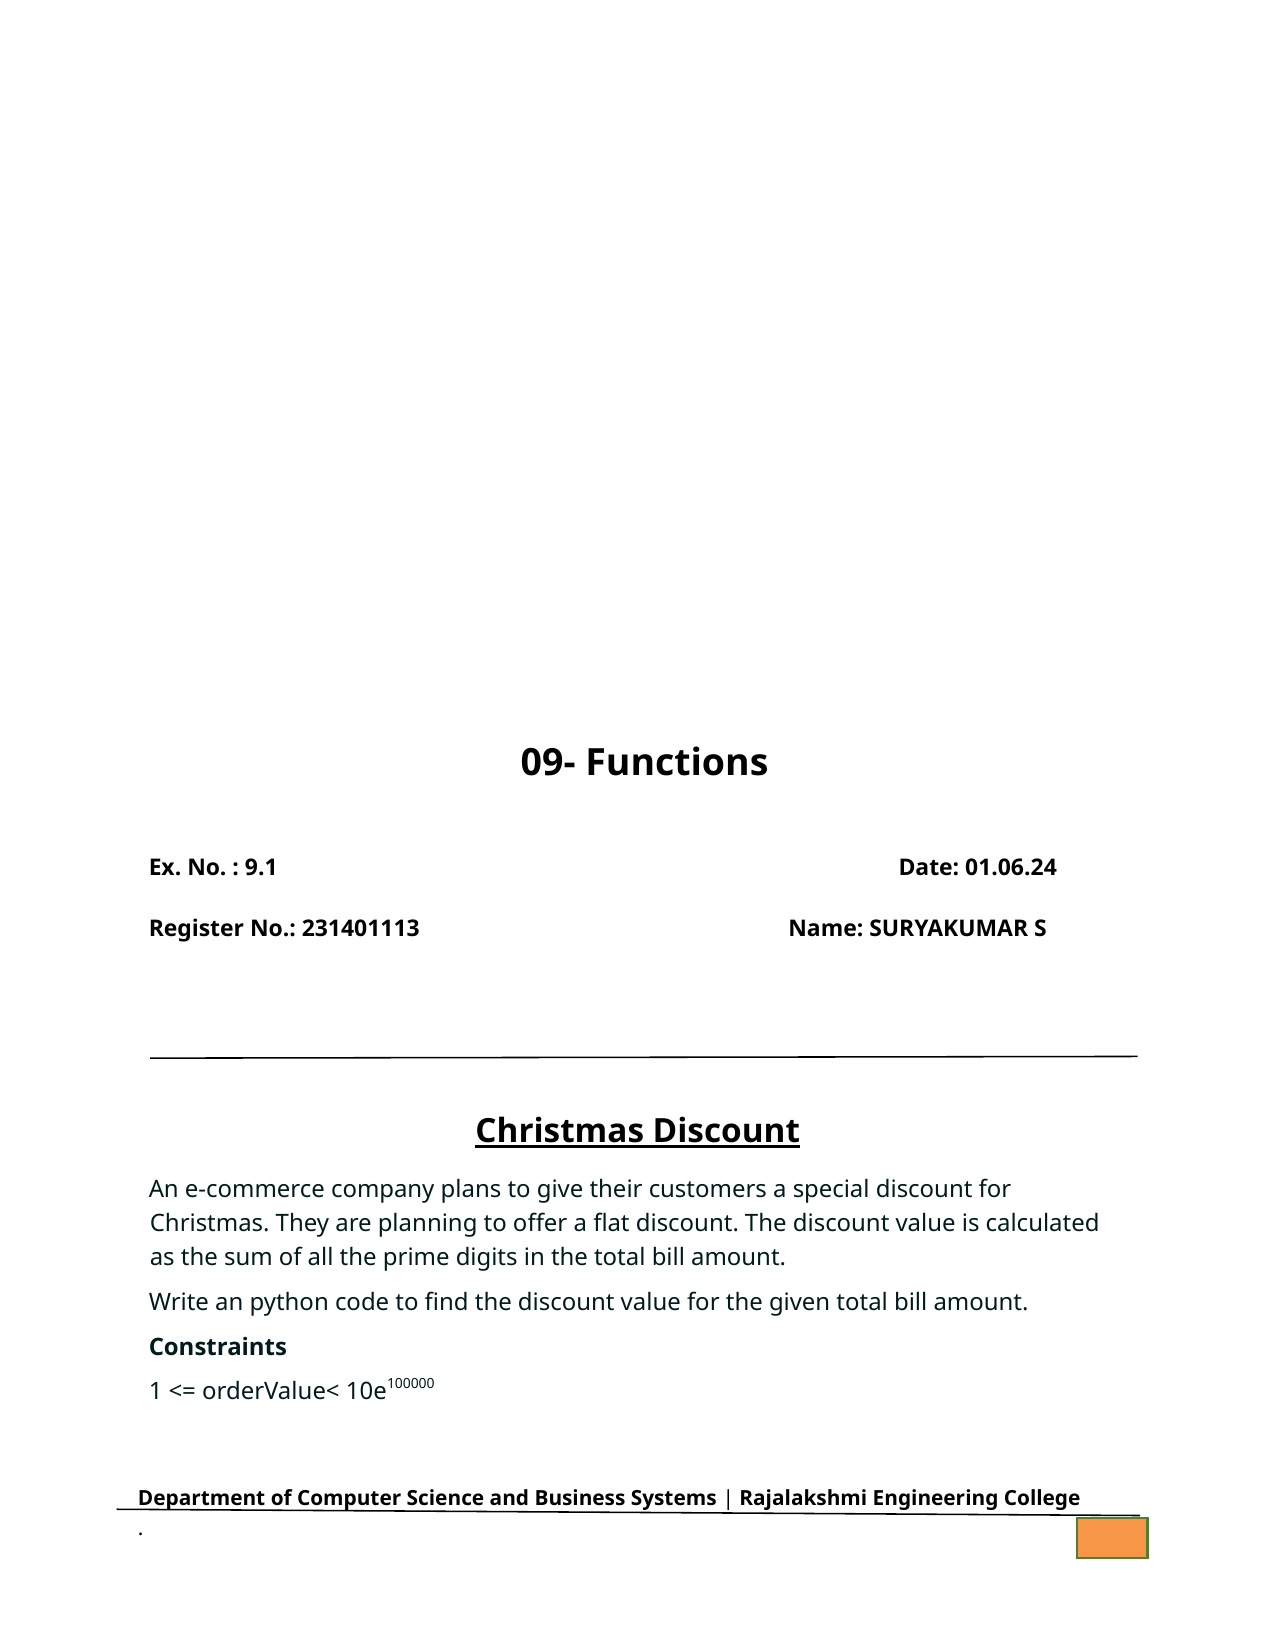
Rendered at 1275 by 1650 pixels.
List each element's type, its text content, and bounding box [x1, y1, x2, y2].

subtitle Christmas Discount [150, 1107, 1125, 1153]
text Ex. No. : 9.1 Date: 01.06.24 [148, 851, 1126, 882]
text 1 <= orderValue< 10e100000 [148, 1373, 1126, 1406]
text Register No.: 231401113 Name: SURYAKUMAR S [148, 912, 1126, 943]
text Constraints [148, 1329, 1126, 1362]
text Write an python code to find the discount value for the given total bill amount. [148, 1285, 1126, 1317]
text 09- Functions [150, 735, 768, 786]
text An e-commerce company plans to give their customers a special discount for Christmas. They are planning to offer a flat discount. The discount value is calculated as the sum of all the prime digits in the total bill amount. [148, 1172, 1126, 1273]
